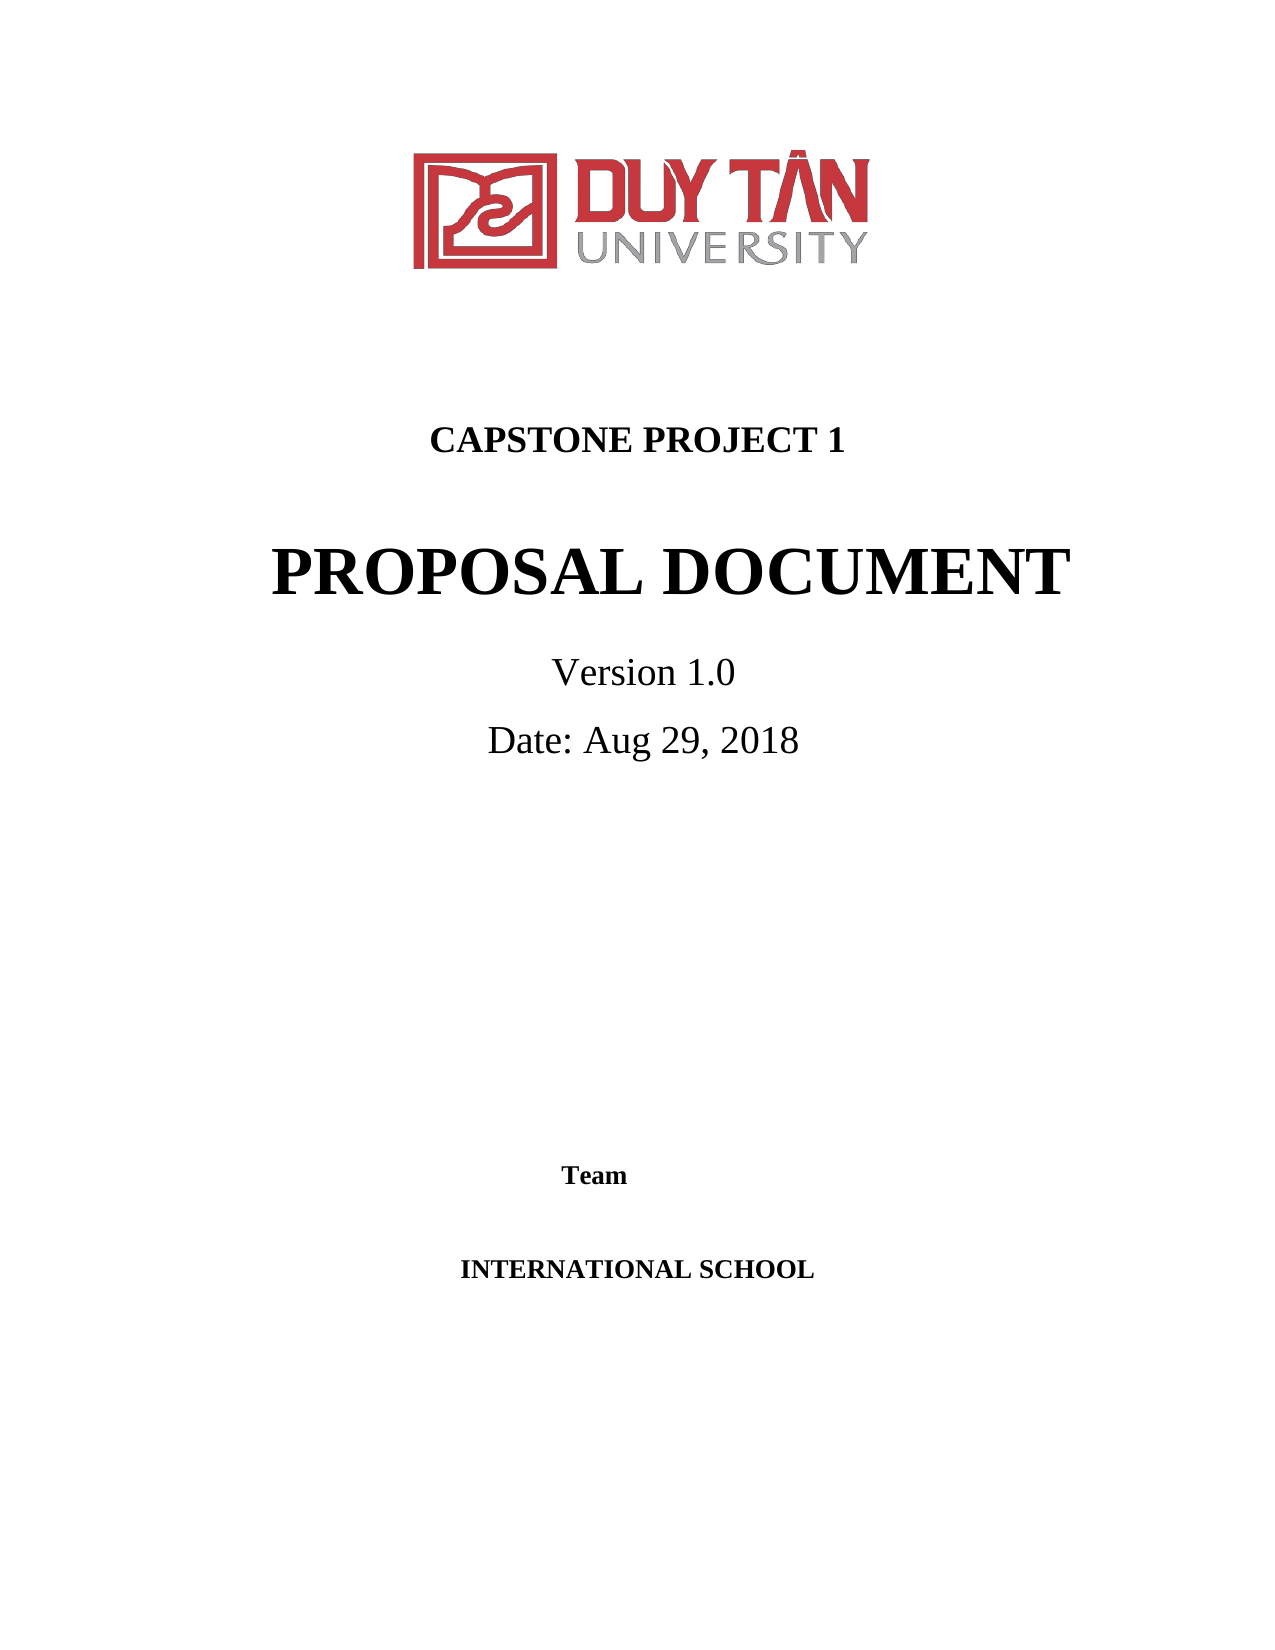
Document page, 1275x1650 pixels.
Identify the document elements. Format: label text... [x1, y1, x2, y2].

picture [413, 150, 870, 269]
text Date: Aug 29, 2018 [254, 717, 1032, 762]
text PROPOSAL DOCUMENT [254, 530, 1088, 609]
text CAPSTONE PROJECT 1 [424, 417, 851, 460]
text Version 1.0 [254, 649, 1032, 694]
text INTERNATIONAL SCHOOL [253, 1253, 1021, 1284]
text Team [561, 1159, 714, 1190]
